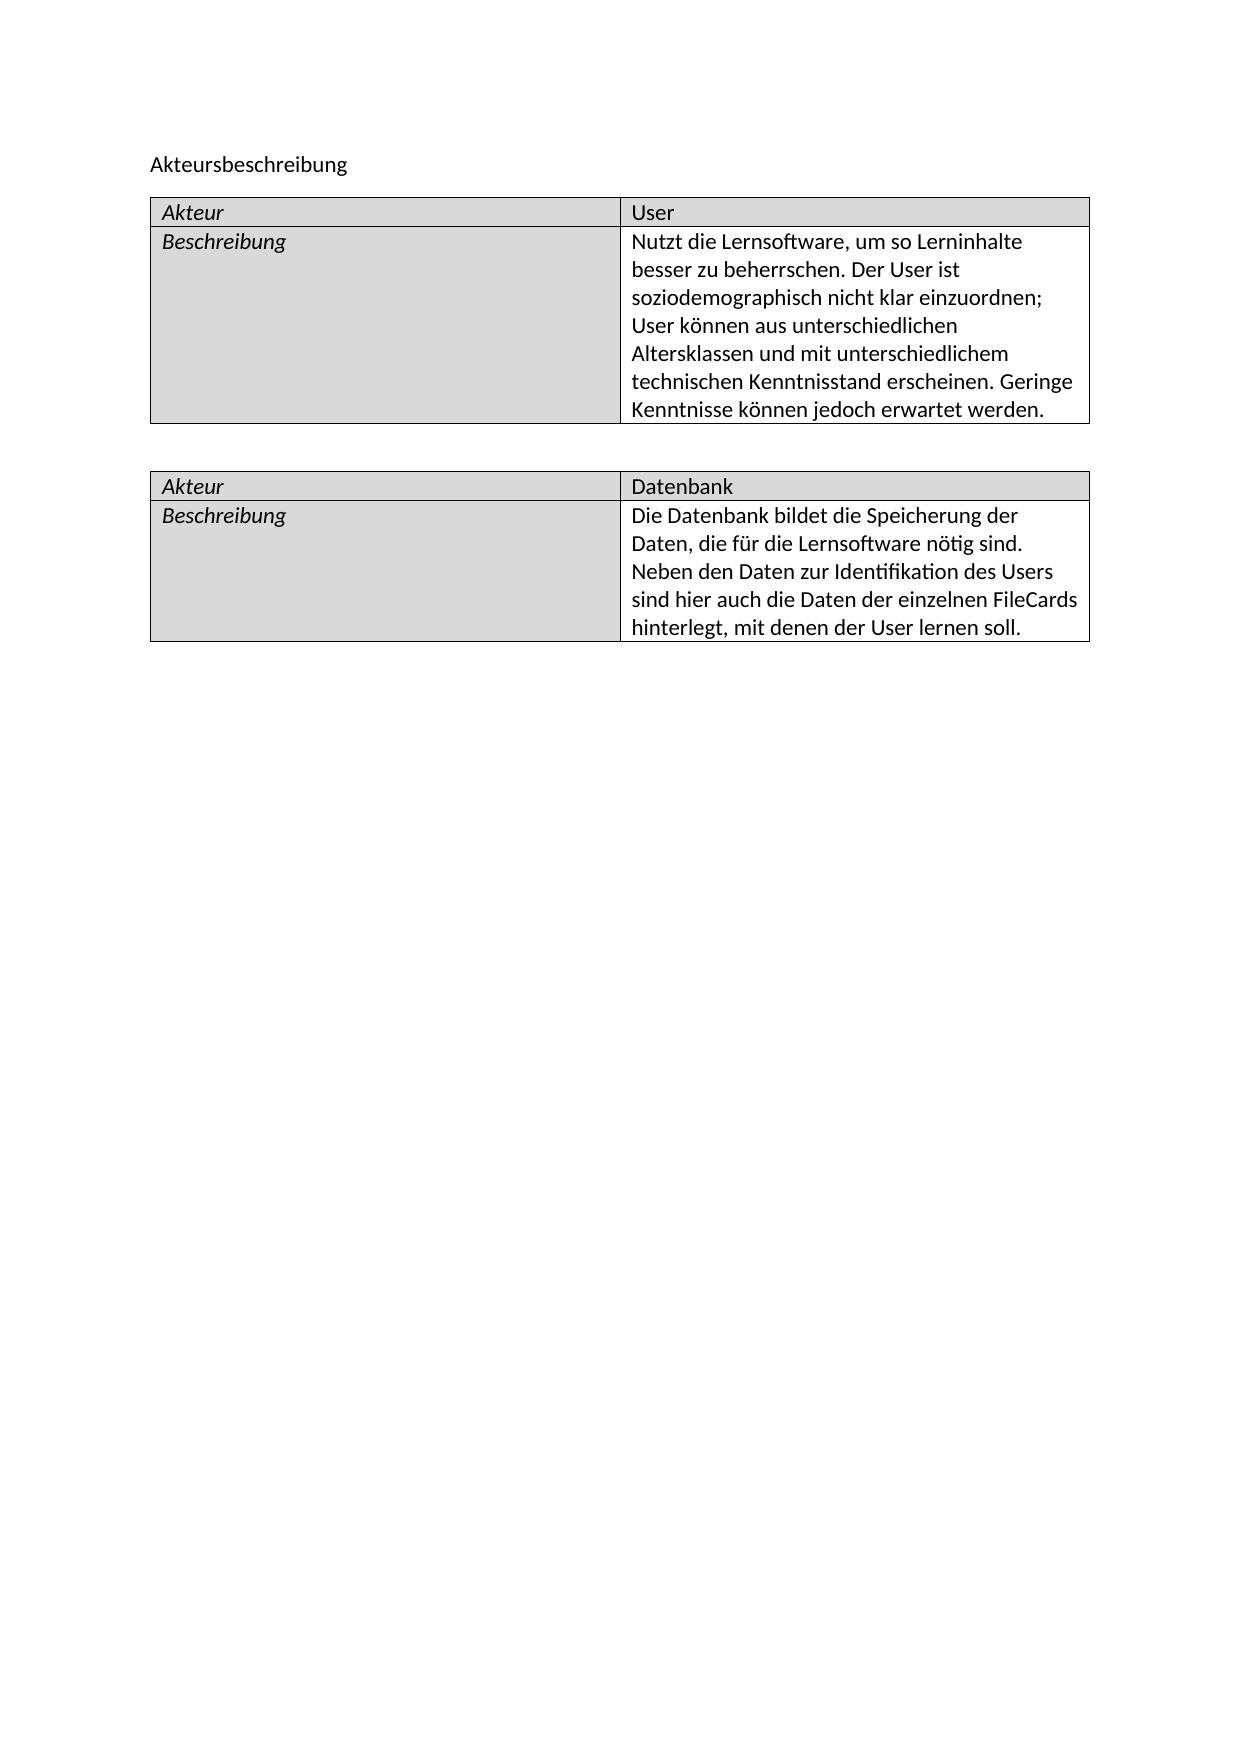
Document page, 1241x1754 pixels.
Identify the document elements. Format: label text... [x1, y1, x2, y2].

table_cell Nutzt die Lernsoftware, um so Lerninhalte besser zu beherrschen. Der User ist soziodemographisch nicht klar einzuordnen; User können aus unterschiedlichen Altersklassen und mit unterschiedlichem technischen Kenntnisstand erscheinen. Geringe Kenntnisse können jedoch erwartet werden. [621, 227, 1089, 423]
table_header User [621, 198, 1089, 226]
table_cell Die Datenbank bildet die Speicherung der Daten, die für die Lernsoftware nötig sind. Neben den Daten zur Identifikation des Users sind hier auch die Daten der einzelnen FileCards hinterlegt, mit denen der User lernen soll. [621, 501, 1089, 641]
table_header Datenbank [621, 472, 1089, 500]
text Akteursbeschreibung [150, 150, 1090, 178]
table_header Akteur [151, 472, 620, 500]
table_cell Beschreibung [151, 227, 620, 423]
table_cell Beschreibung [151, 501, 620, 641]
table_header Akteur [151, 198, 620, 226]
